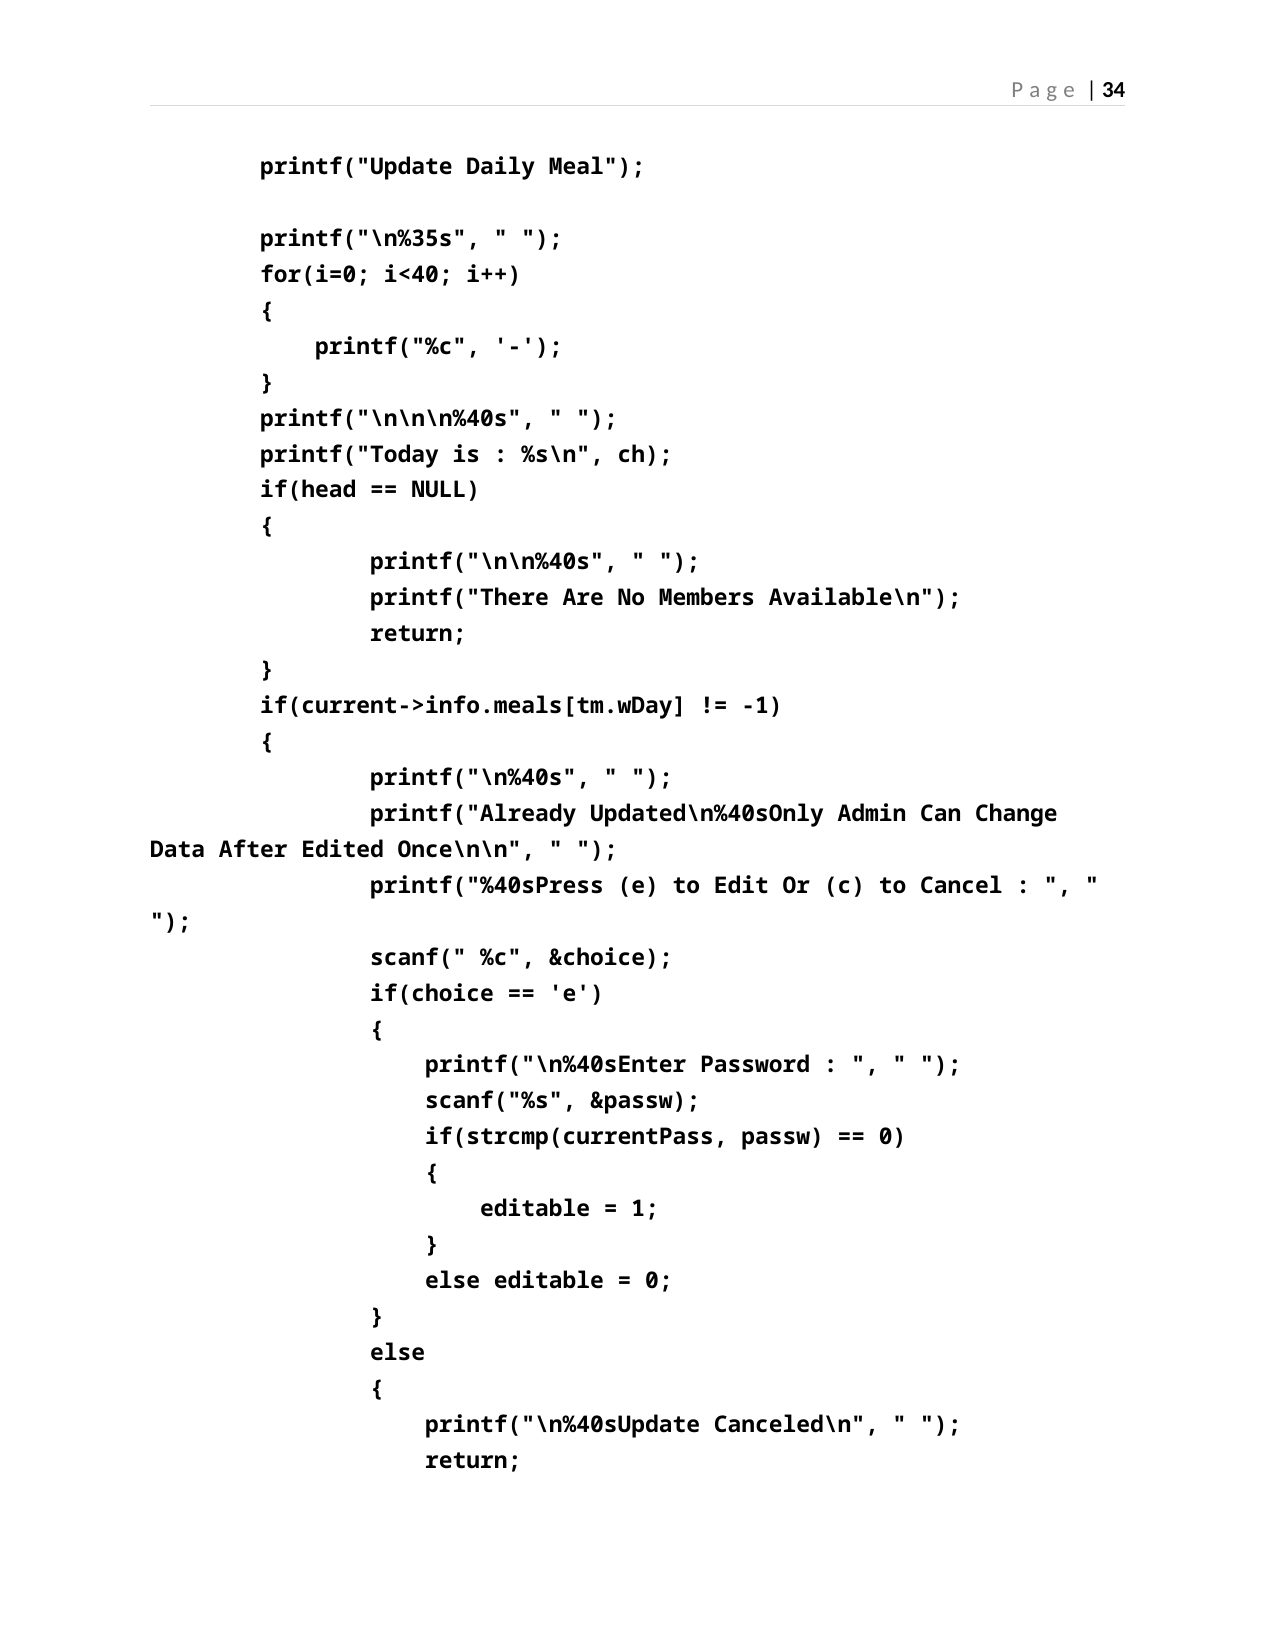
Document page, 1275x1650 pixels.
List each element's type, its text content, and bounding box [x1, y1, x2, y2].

text printf("\n\n\n%40s", " "); [150, 402, 1125, 433]
text { [150, 1012, 1125, 1044]
text if(current->info.meals[tm.wDay] != -1) [150, 689, 1125, 720]
text printf("%c", '-'); [150, 330, 1125, 361]
text scanf("%s", &passw); [150, 1084, 1125, 1116]
text } [150, 1300, 1125, 1331]
text } [150, 366, 1125, 397]
text printf("\n\n%40s", " "); [150, 545, 1125, 577]
text printf("%40sPress (e) to Edit Or (c) to Cancel : ", " "); [150, 869, 1125, 936]
text editable = 1; [150, 1192, 1125, 1223]
text printf("There Are No Members Available\n"); [150, 581, 1125, 612]
text printf("Update Daily Meal"); [150, 150, 1125, 181]
text { [150, 294, 1125, 325]
text else editable = 0; [150, 1264, 1125, 1295]
text } [150, 653, 1125, 684]
text if(head == NULL) [150, 473, 1125, 505]
text scanf(" %c", &choice); [150, 941, 1125, 972]
text printf("\n%35s", " "); [150, 222, 1125, 253]
text return; [150, 1444, 1125, 1475]
text printf("\n%40s", " "); [150, 761, 1125, 792]
text printf("\n%40sEnter Password : ", " "); [150, 1048, 1125, 1080]
text return; [150, 617, 1125, 648]
text { [150, 509, 1125, 541]
text if(choice == 'e') [150, 977, 1125, 1008]
text printf("Already Updated\n%40sOnly Admin Can Change Data After Edited Once\n\n", " "); [150, 797, 1125, 864]
text printf("Today is : %s\n", ch); [150, 437, 1125, 469]
text { [150, 725, 1125, 756]
text for(i=0; i<40; i++) [150, 258, 1125, 289]
text } [150, 1228, 1125, 1259]
text if(strcmp(currentPass, passw) == 0) [150, 1120, 1125, 1152]
text { [150, 1372, 1125, 1403]
text else [150, 1336, 1125, 1367]
text { [150, 1156, 1125, 1187]
text printf("\n%40sUpdate Canceled\n", " "); [150, 1408, 1125, 1439]
